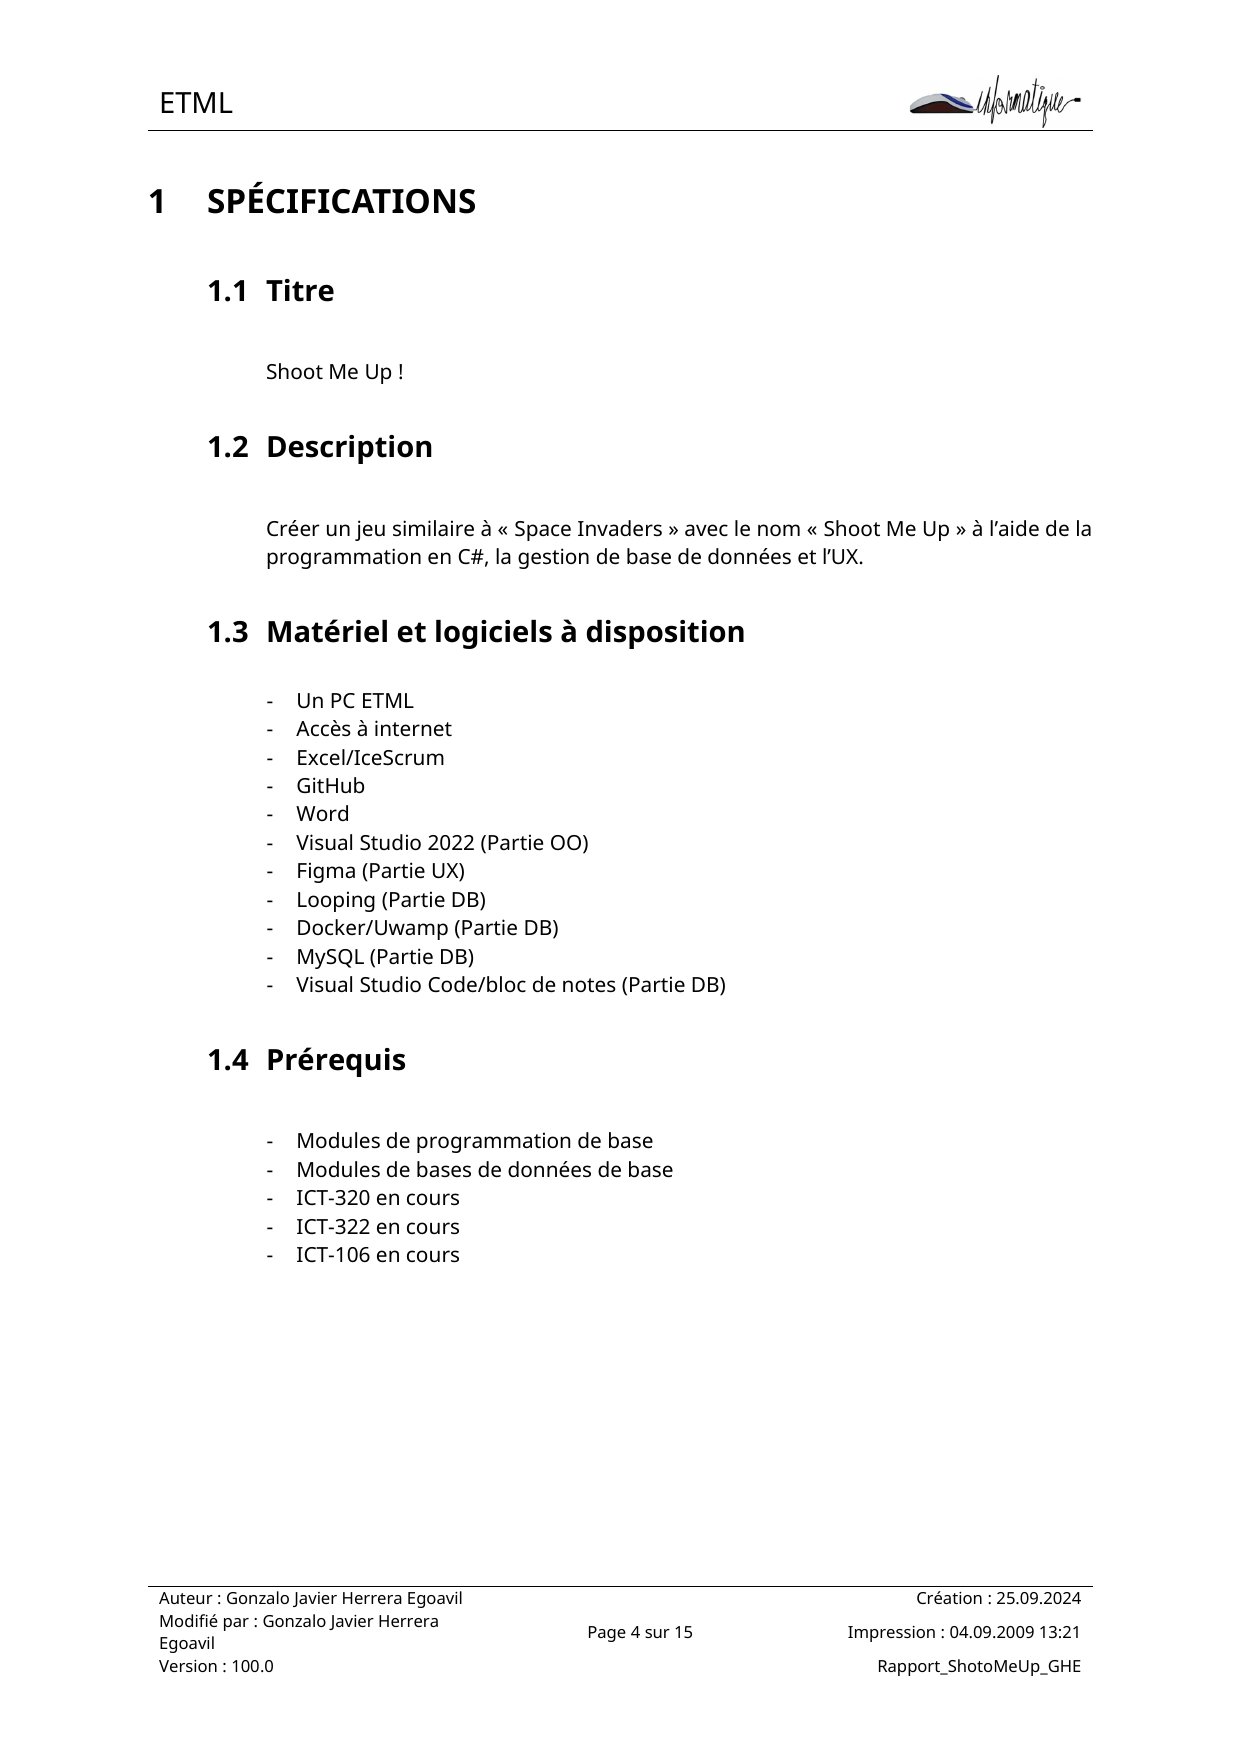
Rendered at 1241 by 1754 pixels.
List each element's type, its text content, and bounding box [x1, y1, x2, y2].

subtitle Prérequis [207, 1039, 1092, 1079]
list Un PC ETML [266, 686, 1092, 714]
subtitle Matériel et logiciels à disposition [207, 611, 1092, 651]
list ICT-322 en cours [266, 1212, 1092, 1240]
list GitHub [266, 771, 1092, 799]
list Visual Studio 2022 (Partie OO) [266, 828, 1092, 856]
list Accès à internet [266, 714, 1092, 743]
list Visual Studio Code/bloc de notes (Partie DB) [266, 970, 1092, 999]
subtitle Spécifications [148, 178, 1092, 223]
list Modules de bases de données de base [266, 1155, 1092, 1183]
subtitle Description [207, 427, 1092, 466]
list ICT-106 en cours [266, 1240, 1092, 1269]
list Docker/Uwamp (Partie DB) [266, 913, 1092, 942]
subtitle Titre [207, 271, 1092, 310]
list Excel/IceScrum [266, 743, 1092, 771]
list Modules de programmation de base [266, 1126, 1092, 1155]
picture [909, 75, 1082, 128]
list MySQL (Partie DB) [266, 942, 1092, 970]
list ICT-320 en cours [266, 1183, 1092, 1212]
list Word [266, 799, 1092, 828]
text Créer un jeu similaire à « Space Invaders » avec le nom « Shoot Me Up » à l’aide de la programmation en C#, la gestion de base de données et l’UX. [266, 514, 1092, 571]
list Looping (Partie DB) [266, 885, 1092, 913]
text Shoot Me Up ! [192, 357, 1092, 386]
list Figma (Partie UX) [266, 856, 1092, 885]
